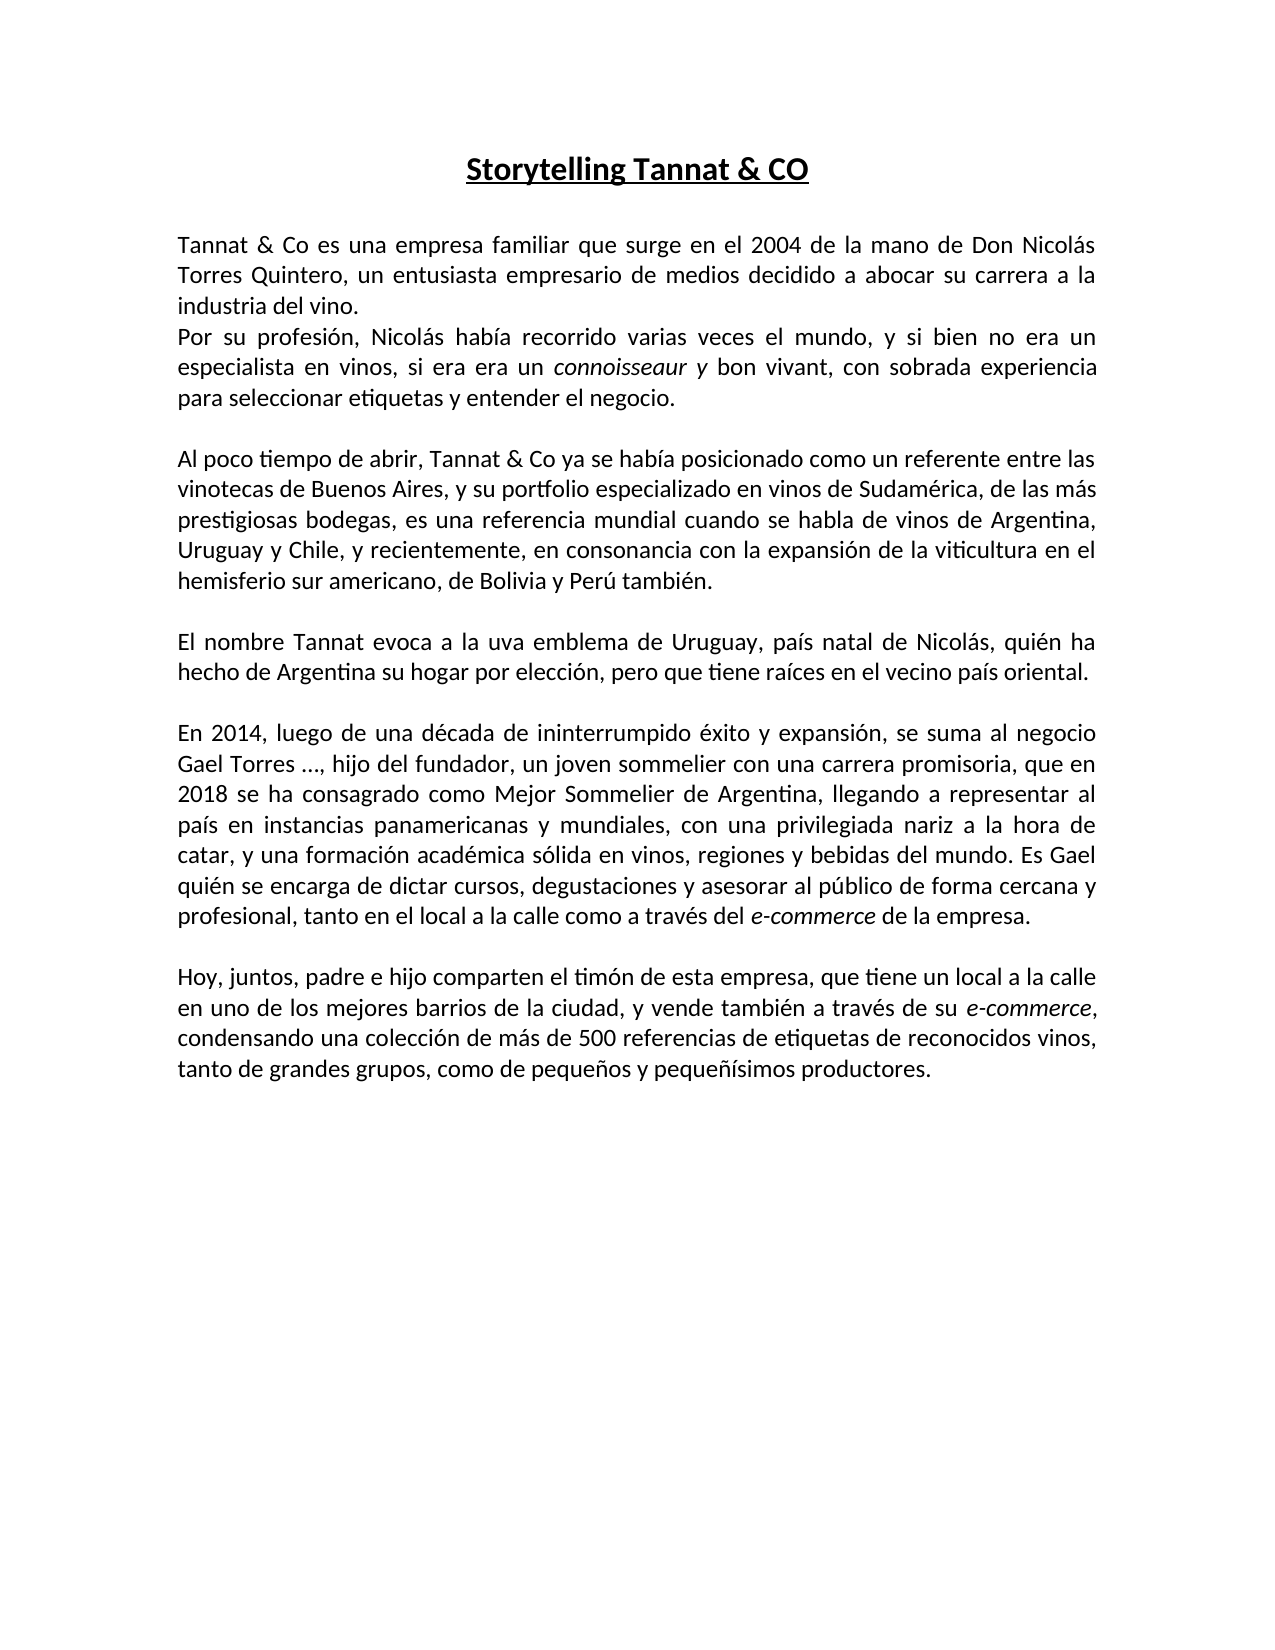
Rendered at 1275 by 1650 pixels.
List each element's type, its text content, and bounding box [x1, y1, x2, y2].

text Por su profesión, Nicolás había recorrido varias veces el mundo, y si bien no era un especialista en vinos, si era era un connoisseaur y bon vivant, con sobrada experiencia para seleccionar etiquetas y entender el negocio. [177, 321, 1098, 412]
text En 2014, luego de una década de ininterrumpido éxito y expansión, se suma al negocio Gael Torres …, hijo del fundador, un joven sommelier con una carrera promisoria, que en 2018 se ha consagrado como Mejor Sommelier de Argentina, llegando a representar al país en instancias panamericanas y mundiales, con una privilegiada nariz a la hora de catar, y una formación académica sólida en vinos, regiones y bebidas del mundo. Es Gael quién se encarga de dictar cursos, degustaciones y asesorar al público de forma cercana y profesional, tanto en el local a la calle como a través del e-commerce de la empresa. [177, 717, 1098, 931]
text Tannat & Co es una empresa familiar que surge en el 2004 de la mano de Don Nicolás Torres Quintero, un entusiasta empresario de medios decidido a abocar su carrera a la industria del vino. [177, 229, 1098, 321]
text El nombre Tannat evoca a la uva emblema de Uruguay, país natal de Nicolás, quién ha hecho de Argentina su hogar por elección, pero que tiene raíces en el vecino país oriental. [177, 626, 1098, 687]
text Storytelling Tannat & CO [177, 148, 1098, 188]
text Hoy, juntos, padre e hijo comparten el timón de esta empresa, que tiene un local a la calle en uno de los mejores barrios de la ciudad, y vende también a través de su e-commerce, condensando una colección de más de 500 referencias de etiquetas de reconocidos vinos, tanto de grandes grupos, como de pequeños y pequeñísimos productores. [177, 962, 1098, 1084]
text Al poco tiempo de abrir, Tannat & Co ya se había posicionado como un referente entre las vinotecas de Buenos Aires, y su portfolio especializado en vinos de Sudamérica, de las más prestigiosas bodegas, es una referencia mundial cuando se habla de vinos de Argentina, Uruguay y Chile, y recientemente, en consonancia con la expansión de la viticultura en el hemisferio sur americano, de Bolivia y Perú también. [177, 443, 1098, 595]
